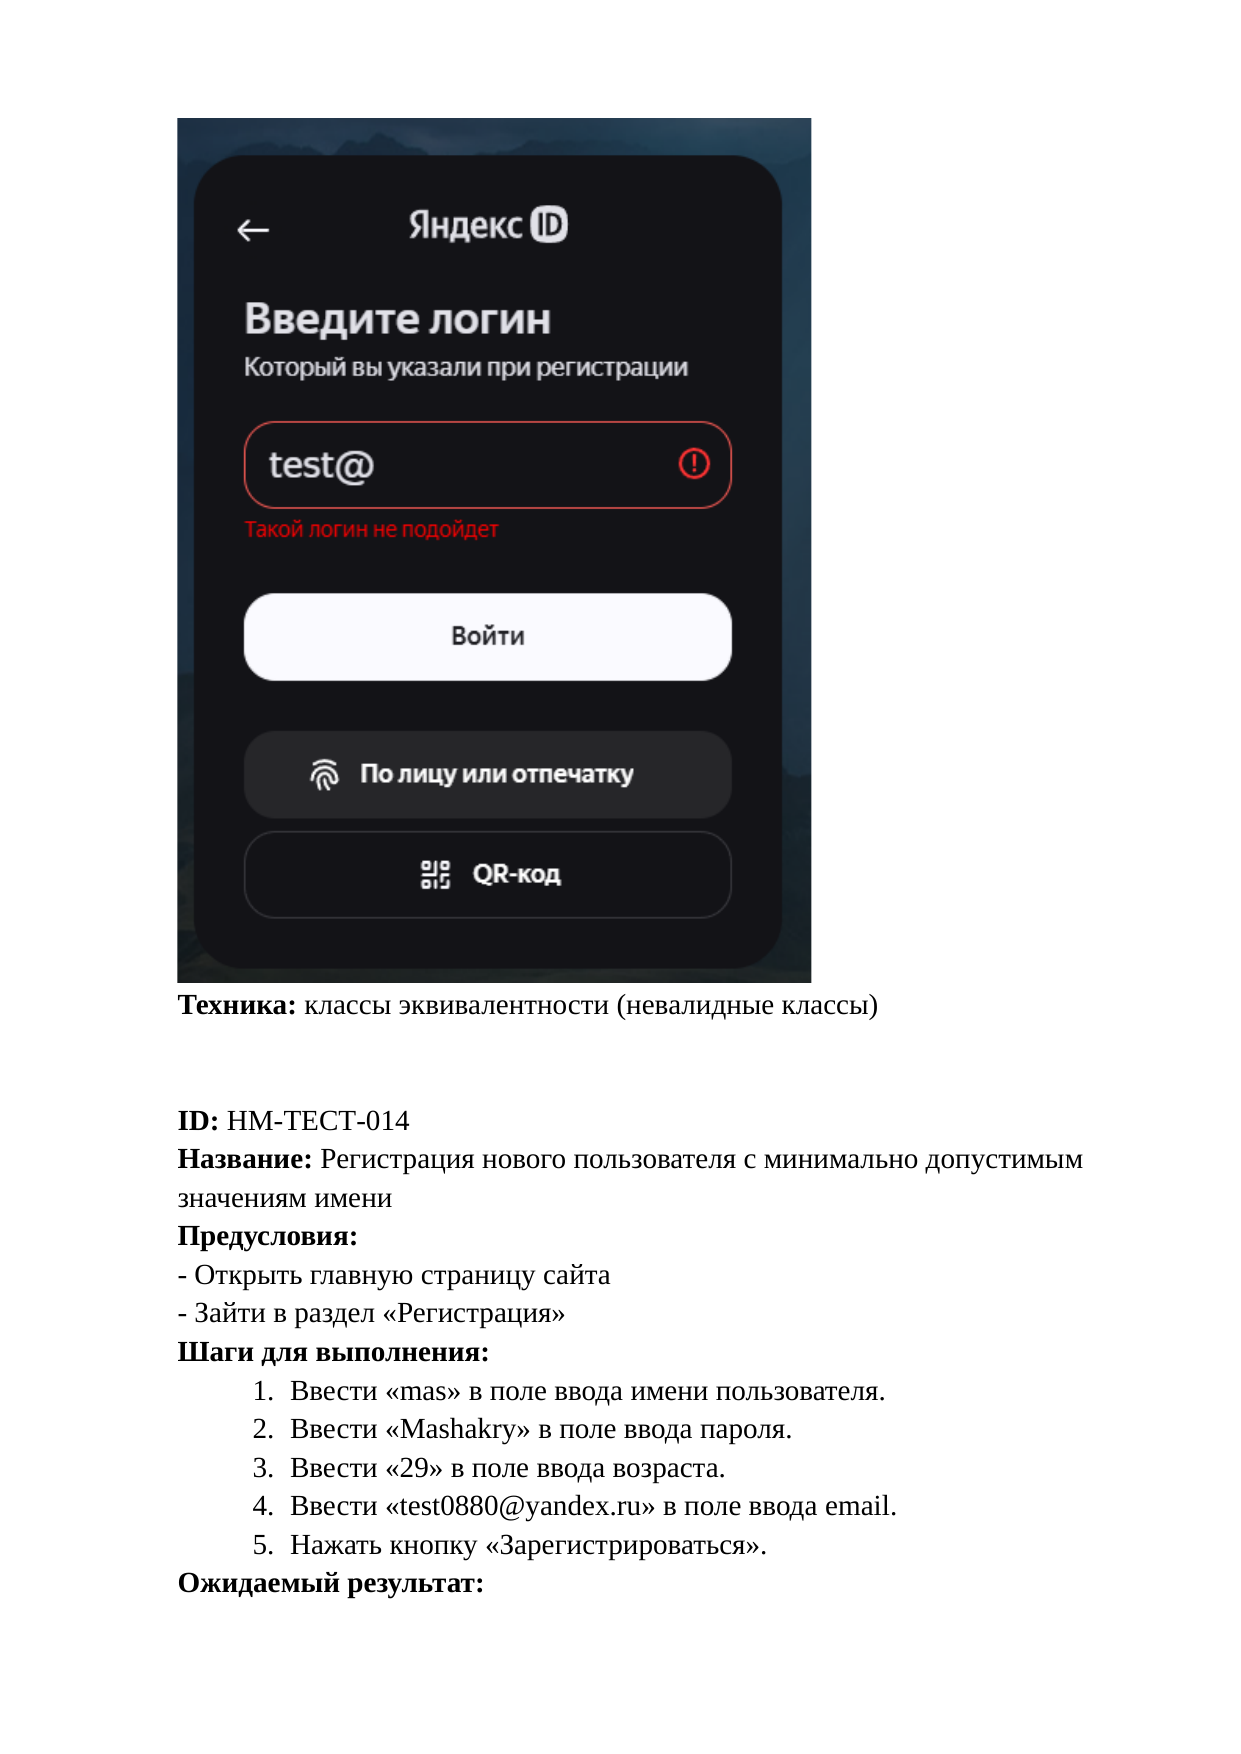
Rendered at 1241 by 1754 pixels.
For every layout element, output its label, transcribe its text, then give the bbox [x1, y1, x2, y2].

text Ожидаемый результат: [177, 1565, 1152, 1599]
list Ввести «test0880@yandex.ru» в поле ввода email. [252, 1488, 1152, 1522]
text Шаги для выполнения: [177, 1334, 1152, 1368]
list Нажать кнопку «Зарегистрироваться». [252, 1527, 1152, 1560]
list Ввести «mas» в поле ввода имени пользователя. [252, 1373, 1152, 1406]
list Ввести «Mashakry» в поле ввода пароля. [252, 1411, 1152, 1445]
list Ввести «29» в поле ввода возраста. [252, 1450, 1152, 1483]
text ID: НМ-ТЕСТ-014 [177, 1103, 1152, 1136]
text - Открыть главную страницу сайта - Зайти в раздел «Регистрация» [177, 1257, 1152, 1329]
text Предусловия: [177, 1218, 1152, 1252]
picture [177, 118, 812, 983]
text Название: Регистрация нового пользователя с минимально допустимым значениям имени [177, 1141, 1152, 1213]
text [177, 118, 1152, 1021]
